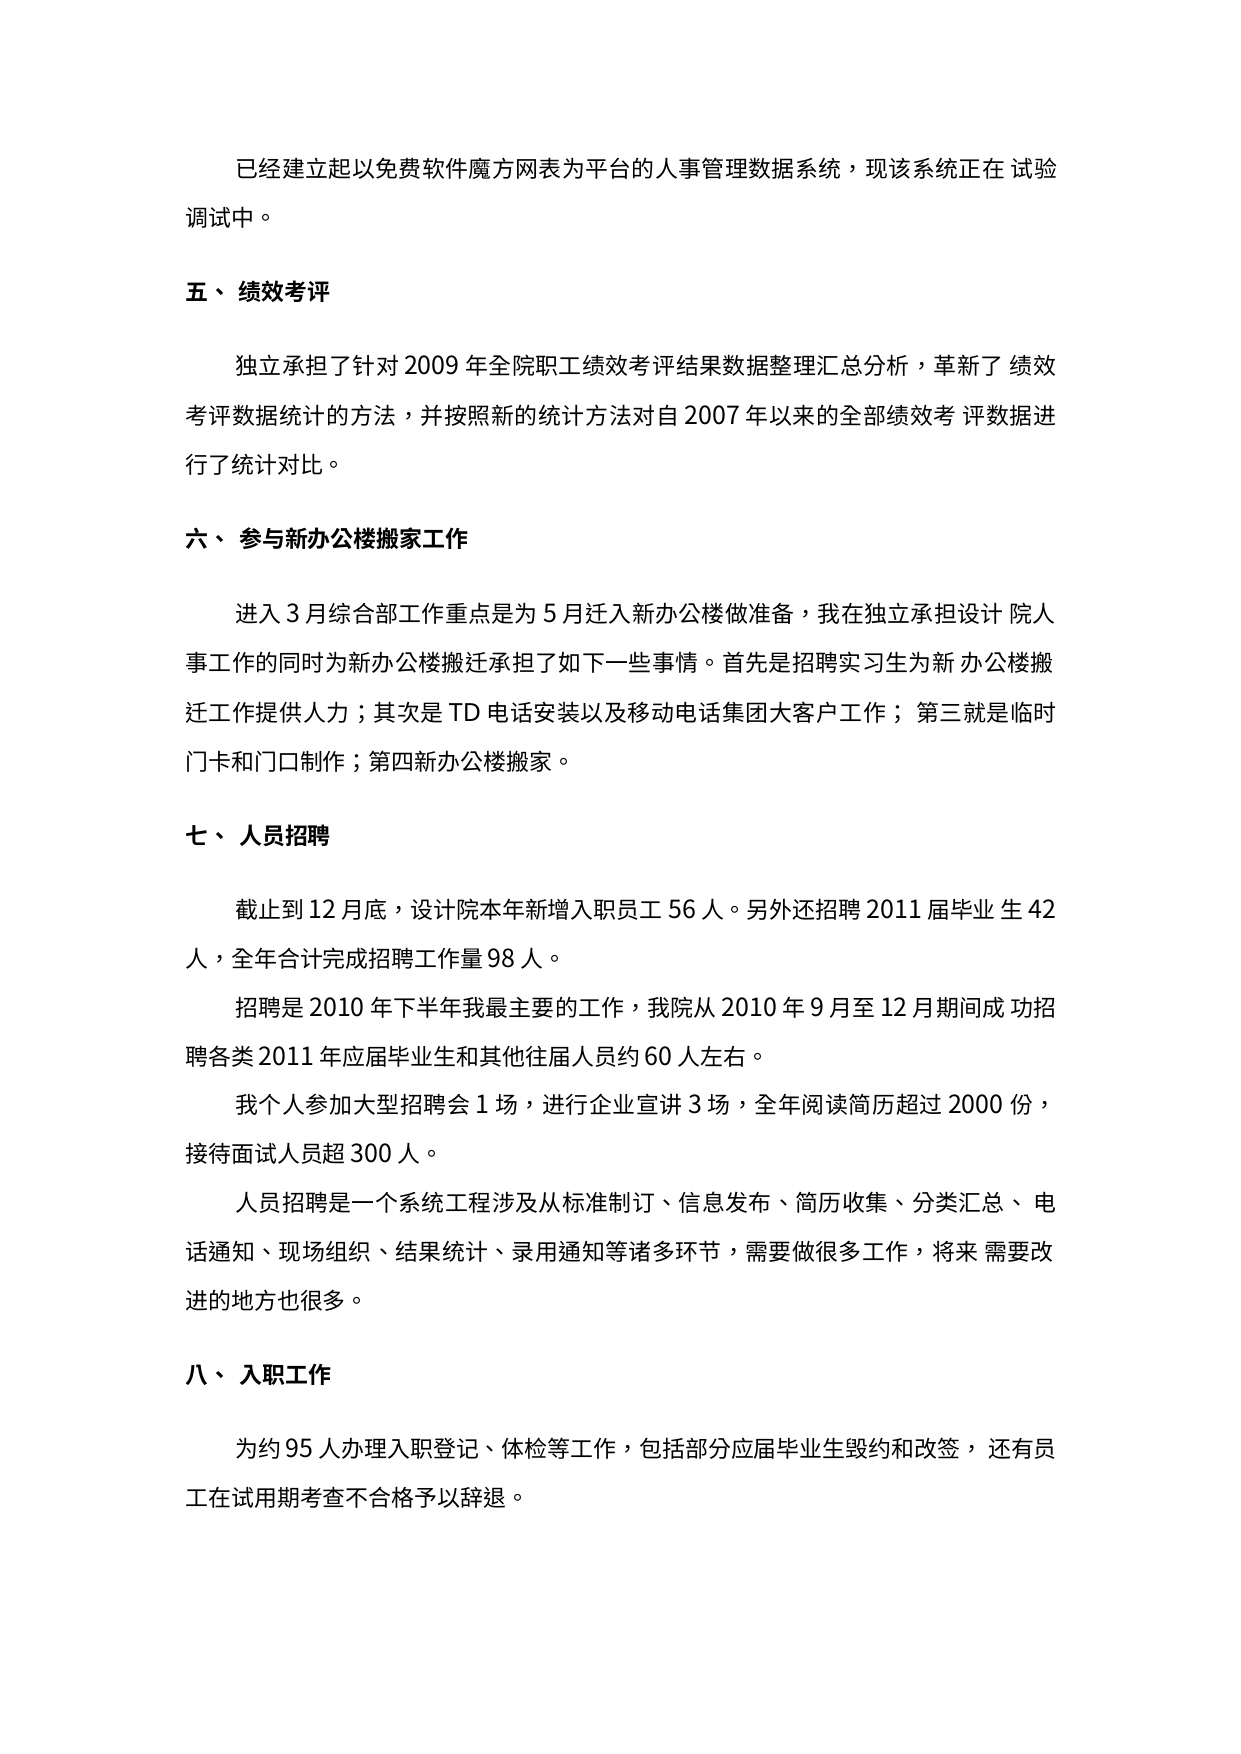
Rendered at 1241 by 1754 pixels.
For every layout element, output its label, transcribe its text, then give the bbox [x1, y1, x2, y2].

subtitle 七、 人员招聘 [185, 805, 1057, 854]
text 已经建立起以免费软件魔方网表为平台的人事管理数据系统，现该系统正在 试验调试中。 [185, 138, 1057, 236]
subtitle 八、 入职工作 [185, 1344, 1057, 1393]
text 为约95人办理入职登记、体检等工作，包括部分应届毕业生毁约和改签， 还有员工在试用期考查不合格予以辞退。 [185, 1418, 1057, 1516]
text 人员招聘是一个系统工程涉及从标准制订、信息发布、简历收集、分类汇总、 电话通知、现场组织、结果统计、录用通知等诸多环节，需要做很多工作，将来 需要改进的地方也很多。 [185, 1172, 1057, 1319]
text 独立承担了针对2009年全院职工绩效考评结果数据整理汇总分析，革新了 绩效考评数据统计的方法，并按照新的统计方法对自2007年以来的全部绩效考 评数据进行了统计对比。 [185, 335, 1057, 484]
text 我个人参加大型招聘会1场，进行企业宣讲3场，全年阅读简历超过2000 份，接待面试人员超300人。 [185, 1075, 1057, 1172]
text 进入3月综合部工作重点是为5月迁入新办公楼做准备，我在独立承担设计 院人事工作的同时为新办公楼搬迁承担了如下一些事情。首先是招聘实习生为新 办公楼搬迁工作提供人力；其次是TD电话安装以及移动电话集团大客户工作； 第三就是临时门卡和门口制作；第四新办公楼搬家。 [185, 583, 1057, 780]
text 截止到12月底，设计院本年新增入职员工56人。另外还招聘2011届毕业 生42人，全年合计完成招聘工作量98人。 [185, 879, 1057, 977]
subtitle 五、 绩效考评 [185, 261, 1057, 310]
subtitle 六、 参与新办公楼搬家工作 [185, 509, 1057, 558]
text 招聘是2010年下半年我最主要的工作，我院从2010年9月至12月期间成 功招聘各类2011年应届毕业生和其他往届人员约60人左右。 [185, 977, 1057, 1075]
